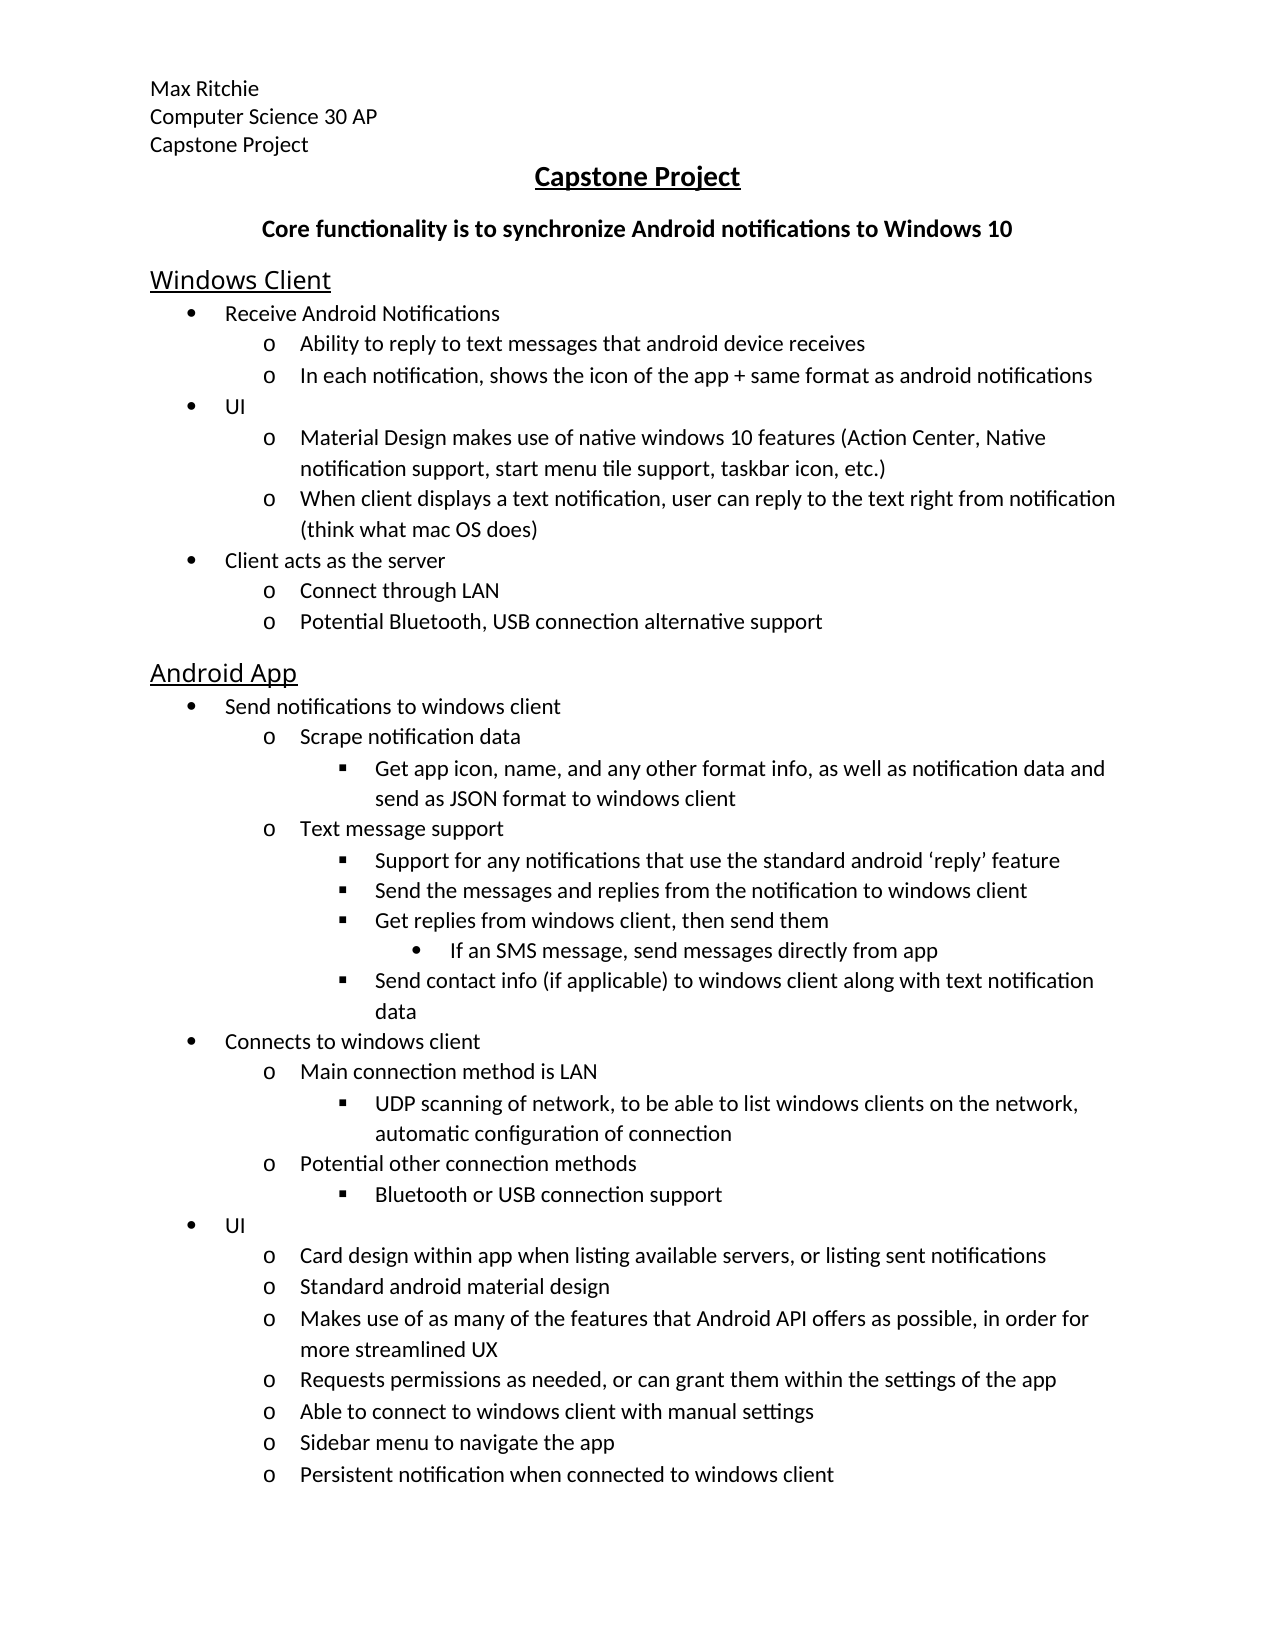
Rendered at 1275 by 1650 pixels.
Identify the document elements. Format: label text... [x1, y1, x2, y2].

list UI [187, 392, 1125, 420]
list Requests permissions as needed, or can grant them within the settings of the app [262, 1366, 1125, 1395]
list Card design within app when listing available servers, or listing sent notifications [262, 1241, 1125, 1270]
list Send notifications to windows client [187, 692, 1125, 720]
list Makes use of as many of the features that Android API offers as possible, in order for more streamlined UX [262, 1304, 1125, 1363]
list Support for any notifications that use the standard android ‘reply’ feature [337, 846, 1125, 874]
list Send the messages and replies from the notification to windows client [337, 876, 1125, 904]
list Scrape notification data [262, 722, 1125, 752]
text Capstone Project [150, 158, 1125, 193]
list Potential other connection methods [262, 1149, 1125, 1178]
list Send contact info (if applicable) to windows client along with text notification data [337, 967, 1125, 1025]
list In each notification, shows the icon of the app + same format as android notifications [262, 361, 1125, 390]
list Connects to windows client [187, 1027, 1125, 1055]
list Get replies from windows client, then send them [337, 906, 1125, 934]
list Connect through LAN [262, 576, 1125, 605]
list Persistent notification when connected to windows client [262, 1460, 1125, 1489]
list Main connection method is LAN [262, 1057, 1125, 1086]
list When client displays a text notification, user can reply to the text right from notification (think what mac OS does) [262, 484, 1125, 543]
list Client acts as the server [187, 546, 1125, 574]
list UDP scanning of network, to be able to list windows clients on the network, automatic configuration of connection [337, 1089, 1125, 1147]
list Standard android material design [262, 1272, 1125, 1302]
list Bluetooth or USB connection support [337, 1181, 1125, 1209]
list Sidebar menu to navigate the app [262, 1428, 1125, 1458]
list Text message support [262, 814, 1125, 843]
list UI [187, 1211, 1125, 1239]
list Receive Android Notifications [187, 299, 1125, 327]
subtitle Android App [150, 656, 1125, 689]
list Get app icon, name, and any other format info, as well as notification data and send as JSON format to windows client [337, 754, 1125, 812]
text Core functionality is to synchronize Android notifications to Windows 10 [150, 213, 1125, 243]
list Ability to reply to text messages that android device receives [262, 329, 1125, 359]
list Material Design makes use of native windows 10 features (Action Center, Native notification support, start menu tile support, taskbar icon, etc.) [262, 423, 1125, 482]
list If an SMS message, send messages directly from app [412, 936, 1125, 964]
list Able to connect to windows client with manual settings [262, 1397, 1125, 1426]
subtitle Windows Client [150, 262, 1125, 297]
list Potential Bluetooth, USB connection alternative support [262, 607, 1125, 637]
